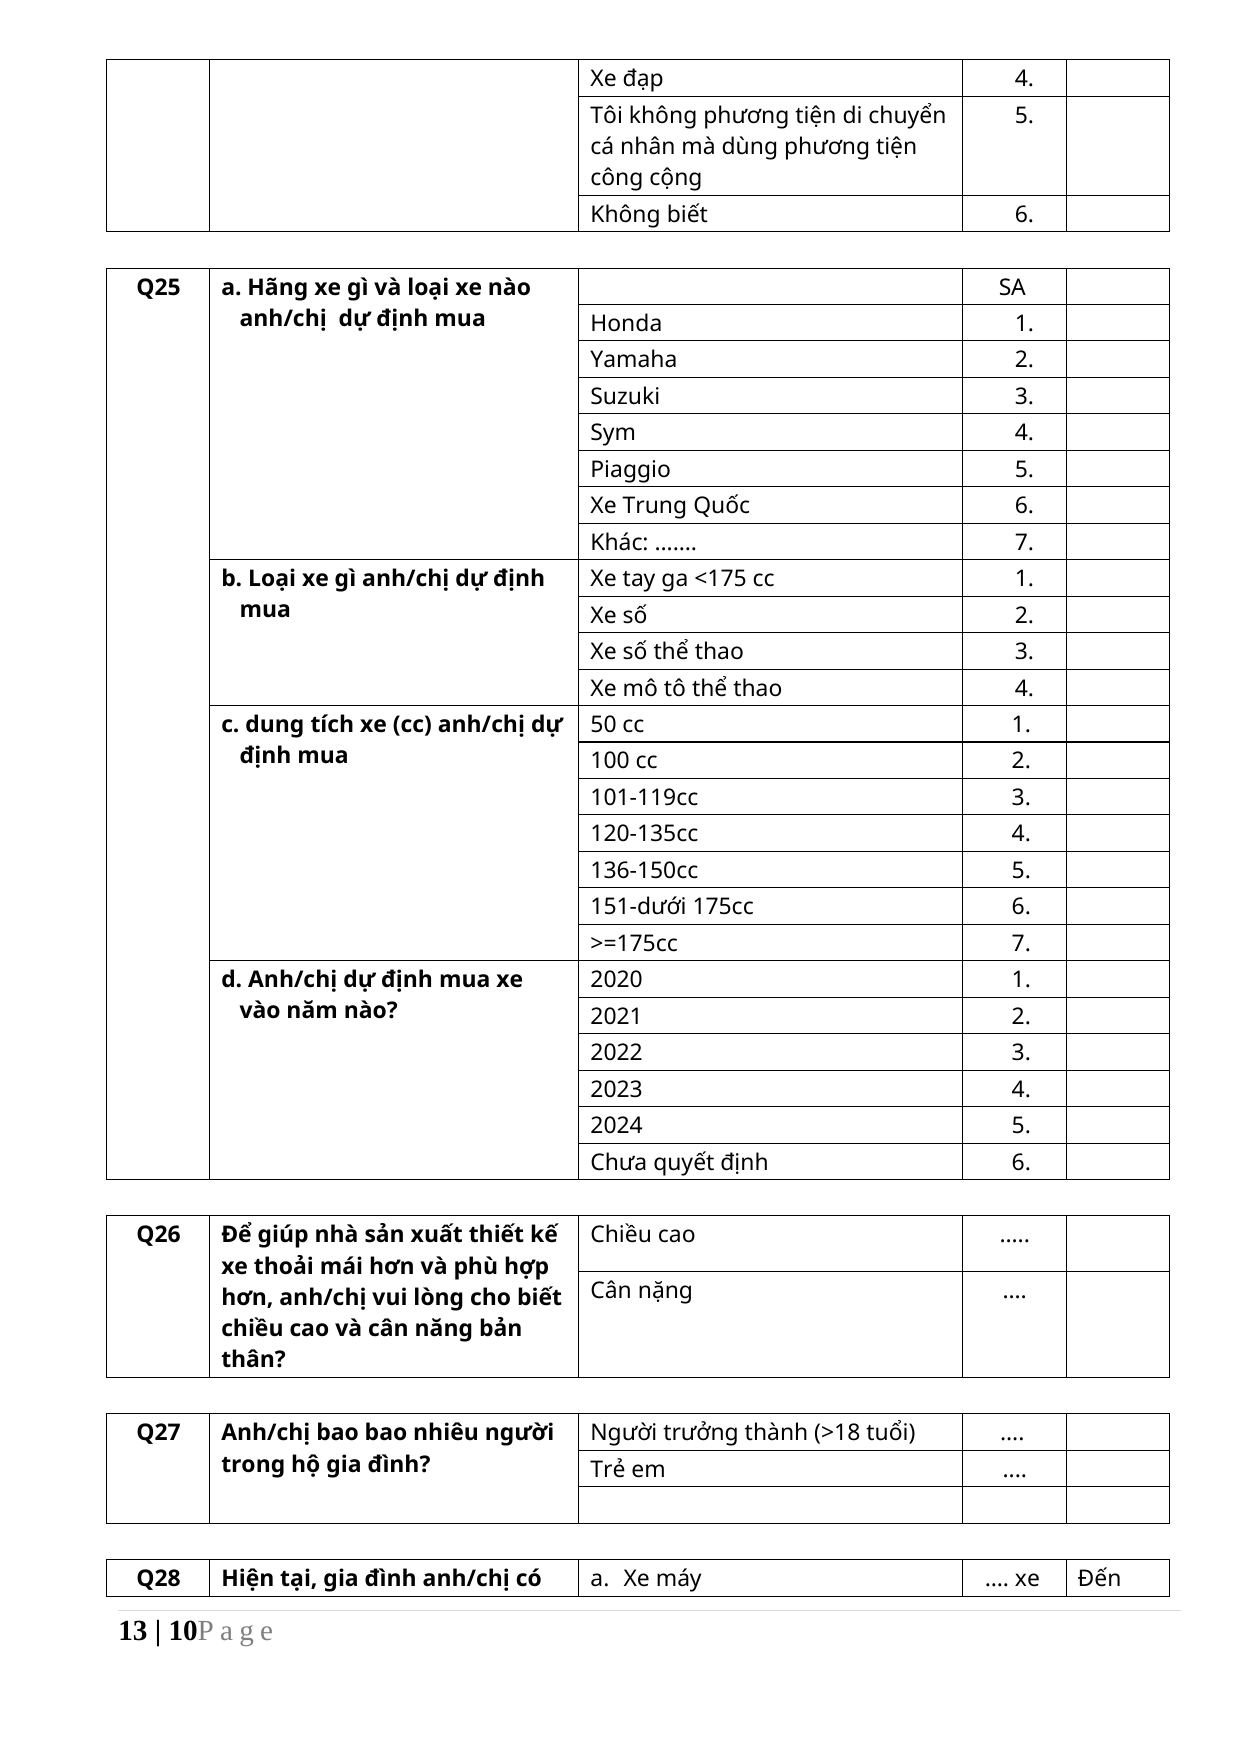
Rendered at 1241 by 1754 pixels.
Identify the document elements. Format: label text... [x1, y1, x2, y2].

table_cell [963, 341, 1066, 377]
table_cell b. Loại xe gì anh/chị dự định mua [210, 560, 578, 705]
table_cell [963, 815, 1066, 851]
table_cell Xe số thể thao [579, 633, 962, 668]
table_header Q25 [107, 269, 209, 1179]
table_cell [1067, 1034, 1169, 1069]
table_cell [963, 888, 1066, 924]
table_cell .... [963, 1451, 1066, 1486]
table_cell [963, 743, 1066, 778]
table_cell [963, 852, 1066, 887]
table_cell 2022 [579, 1034, 962, 1069]
table_header Để giúp nhà sản xuất thiết kế xe thoải mái hơn và phù hợp hơn, anh/chị vui lòng cho biết chiều cao và cân năng bản thân? [210, 1216, 578, 1377]
table_cell Chưa quyết định [579, 1144, 962, 1179]
table_cell [963, 560, 1066, 596]
table_cell Trẻ em [579, 1451, 962, 1486]
table_cell 2024 [579, 1107, 962, 1142]
table_header Đến Q29 [1067, 1560, 1169, 1596]
table_cell Xe mô tô thể thao [579, 670, 962, 705]
table_cell [1067, 60, 1169, 96]
table_cell Tôi không phương tiện di chuyển cá nhân mà dùng phương tiện công cộng [579, 97, 962, 194]
table_header [1067, 1216, 1169, 1271]
table_cell [1067, 998, 1169, 1033]
table_cell [963, 779, 1066, 814]
table_cell [963, 1144, 1066, 1179]
table_cell 50 cc [579, 706, 962, 741]
table_header a. Hãng xe gì và loại xe nào anh/chị dự định mua [210, 269, 578, 559]
table_cell [1067, 925, 1169, 960]
table_cell [1067, 706, 1169, 741]
table_cell 100 cc [579, 743, 962, 778]
table_cell 2020 [579, 961, 962, 997]
table_cell Khác: ……. [579, 524, 962, 559]
table_cell [1067, 97, 1169, 194]
table_header Q27 [107, 1414, 209, 1523]
table_cell 2023 [579, 1071, 962, 1106]
table_cell [963, 961, 1066, 997]
table_cell [1067, 597, 1169, 632]
table_cell Không biết [579, 196, 962, 231]
table_cell [963, 487, 1066, 523]
table_cell [963, 706, 1066, 741]
table_cell [963, 1071, 1066, 1106]
table_cell [963, 524, 1066, 559]
table_cell [963, 196, 1066, 231]
table_cell [1067, 888, 1169, 924]
table_cell [1067, 560, 1169, 596]
table_cell [1067, 1451, 1169, 1486]
table_cell [1067, 451, 1169, 486]
table_cell [963, 998, 1066, 1033]
table_cell [963, 60, 1066, 96]
table_header ….. [963, 1216, 1066, 1271]
table_cell [1067, 779, 1169, 814]
table_cell d. Anh/chị dự định mua xe vào năm nào? [210, 961, 578, 1179]
table_cell 136-150cc [579, 852, 962, 887]
table_cell 120-135cc [579, 815, 962, 851]
table_cell 2021 [579, 998, 962, 1033]
table_cell c. dung tích xe (cc) anh/chị dự định mua [210, 706, 578, 960]
table_cell Sym [579, 414, 962, 450]
table_header Q28 [107, 1560, 209, 1596]
table_cell Xe tay ga <175 cc [579, 560, 962, 596]
table_cell [1067, 1107, 1169, 1142]
table_cell [1067, 1071, 1169, 1106]
table_cell 151-dưới 175cc [579, 888, 962, 924]
table_cell [1067, 961, 1169, 997]
table_cell [1067, 1144, 1169, 1179]
table_header Người trưởng thành (>18 tuổi) [579, 1414, 962, 1450]
table_cell [963, 1487, 1066, 1523]
table_header Q26 [107, 1216, 209, 1377]
table_header [1067, 269, 1169, 304]
table_cell Cân nặng [579, 1272, 962, 1377]
table_cell [1067, 196, 1169, 231]
table_cell Xe Trung Quốc [579, 487, 962, 523]
table_cell [579, 1487, 962, 1523]
table_header …. xe [963, 1560, 1066, 1596]
table_cell >=175cc [579, 925, 962, 960]
table_cell [1067, 815, 1169, 851]
table_cell [1067, 378, 1169, 413]
table_cell [963, 670, 1066, 705]
table_cell Piaggio [579, 451, 962, 486]
table_cell [1067, 524, 1169, 559]
table_cell [1067, 487, 1169, 523]
table_cell [963, 414, 1066, 450]
table_cell [1067, 743, 1169, 778]
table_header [210, 1560, 578, 1596]
table_cell [963, 1107, 1066, 1142]
table_header [579, 269, 962, 304]
table_header Xe máy [579, 1560, 962, 1596]
table_cell [963, 925, 1066, 960]
table_cell [963, 597, 1066, 632]
table_cell [963, 305, 1066, 340]
table_cell [963, 633, 1066, 668]
table_cell Suzuki [579, 378, 962, 413]
table_cell [1067, 1487, 1169, 1523]
table_cell [1067, 305, 1169, 340]
table_cell …. [963, 1272, 1066, 1377]
table_header [1067, 1414, 1169, 1450]
table_header …. [963, 1414, 1066, 1450]
table_cell [1067, 414, 1169, 450]
table_cell [1067, 852, 1169, 887]
table_cell [1067, 670, 1169, 705]
table_cell [963, 1034, 1066, 1069]
table_header Chiều cao [579, 1216, 962, 1271]
table_cell [1067, 341, 1169, 377]
table_cell 101-119cc [579, 779, 962, 814]
table_cell Xe đạp [579, 60, 962, 96]
table_cell [1067, 633, 1169, 668]
table_cell [1067, 1272, 1169, 1377]
table_cell [963, 378, 1066, 413]
table_cell Xe số [579, 597, 962, 632]
table_header Anh/chị bao bao nhiêu người trong hộ gia đình? [210, 1414, 578, 1523]
table_cell Yamaha [579, 341, 962, 377]
table_header SA [963, 269, 1066, 304]
table_cell Honda [579, 305, 962, 340]
table_cell [963, 97, 1066, 194]
table_cell [963, 451, 1066, 486]
